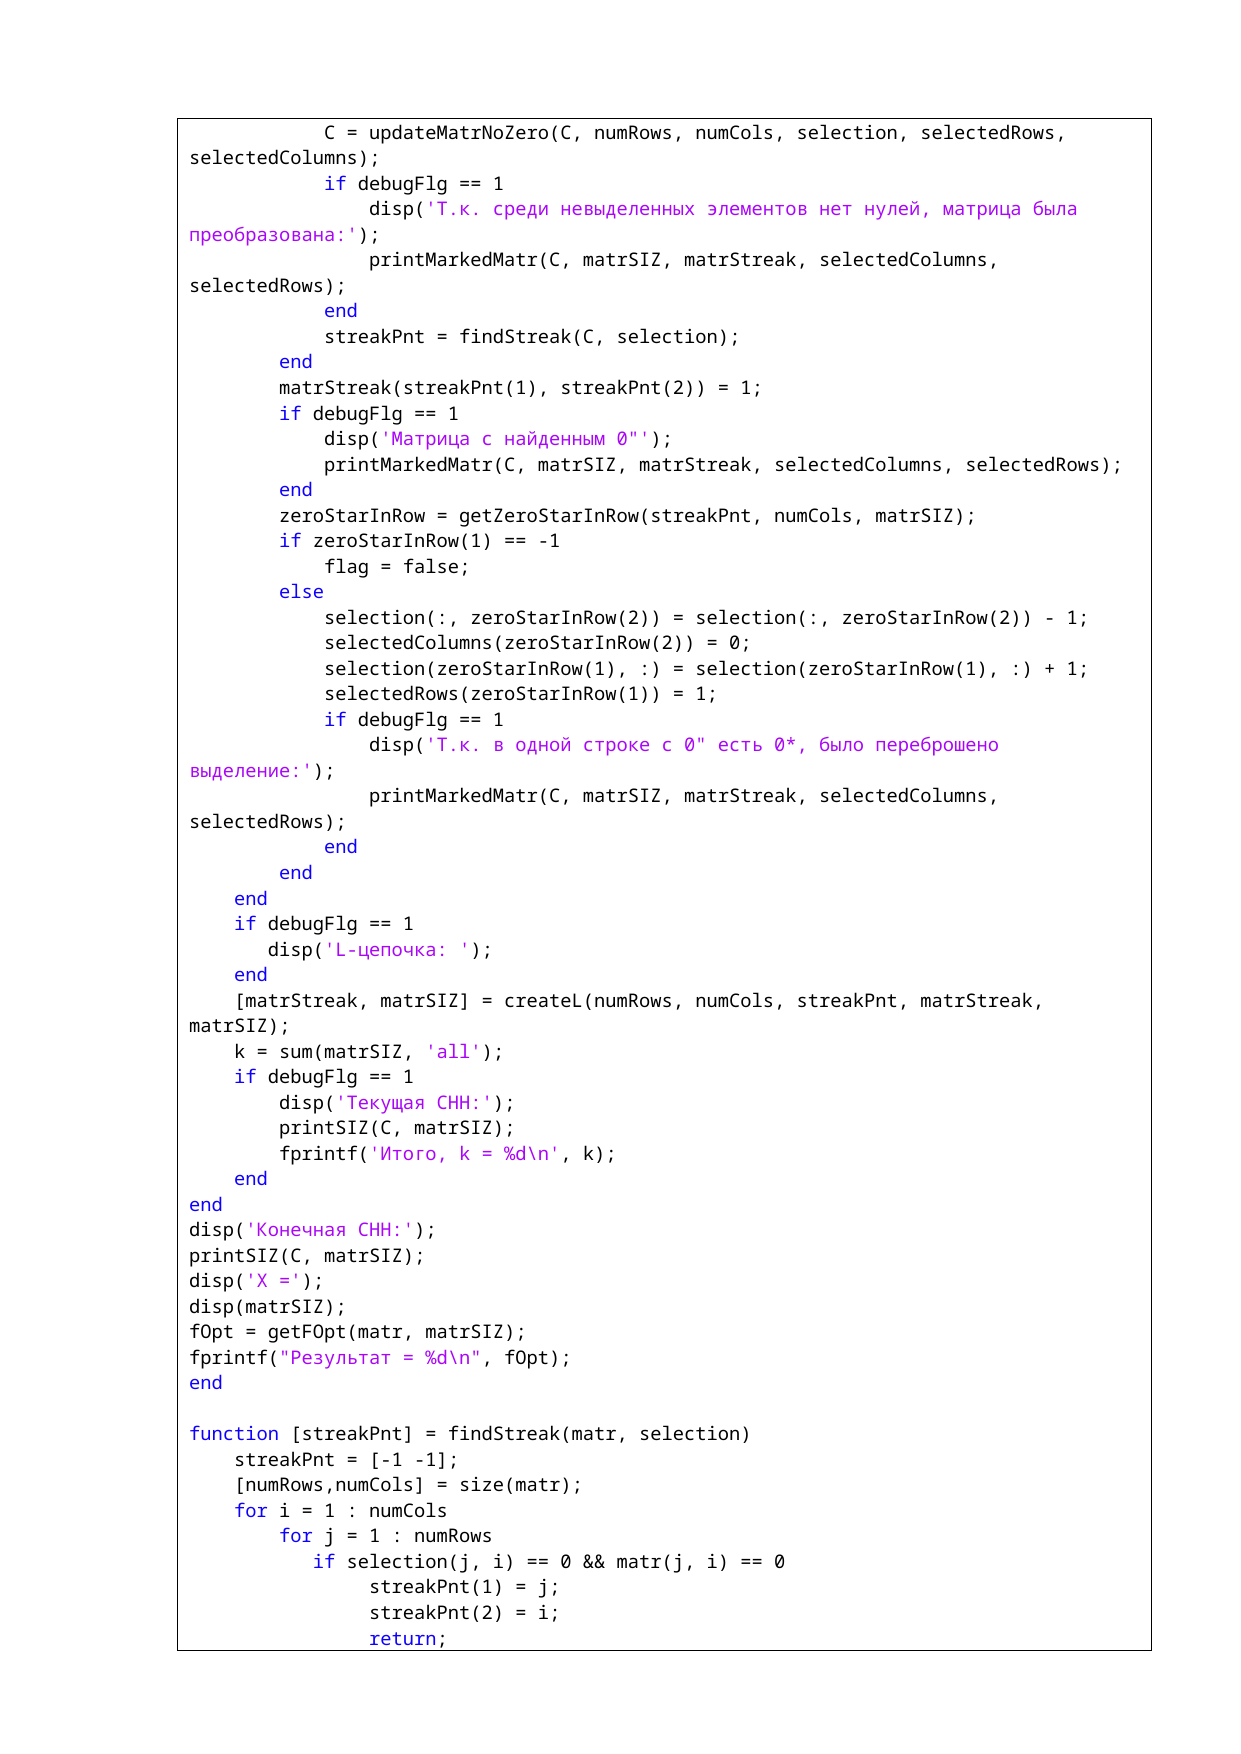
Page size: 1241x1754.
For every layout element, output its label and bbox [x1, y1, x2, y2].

table_header [178, 119, 1151, 1650]
